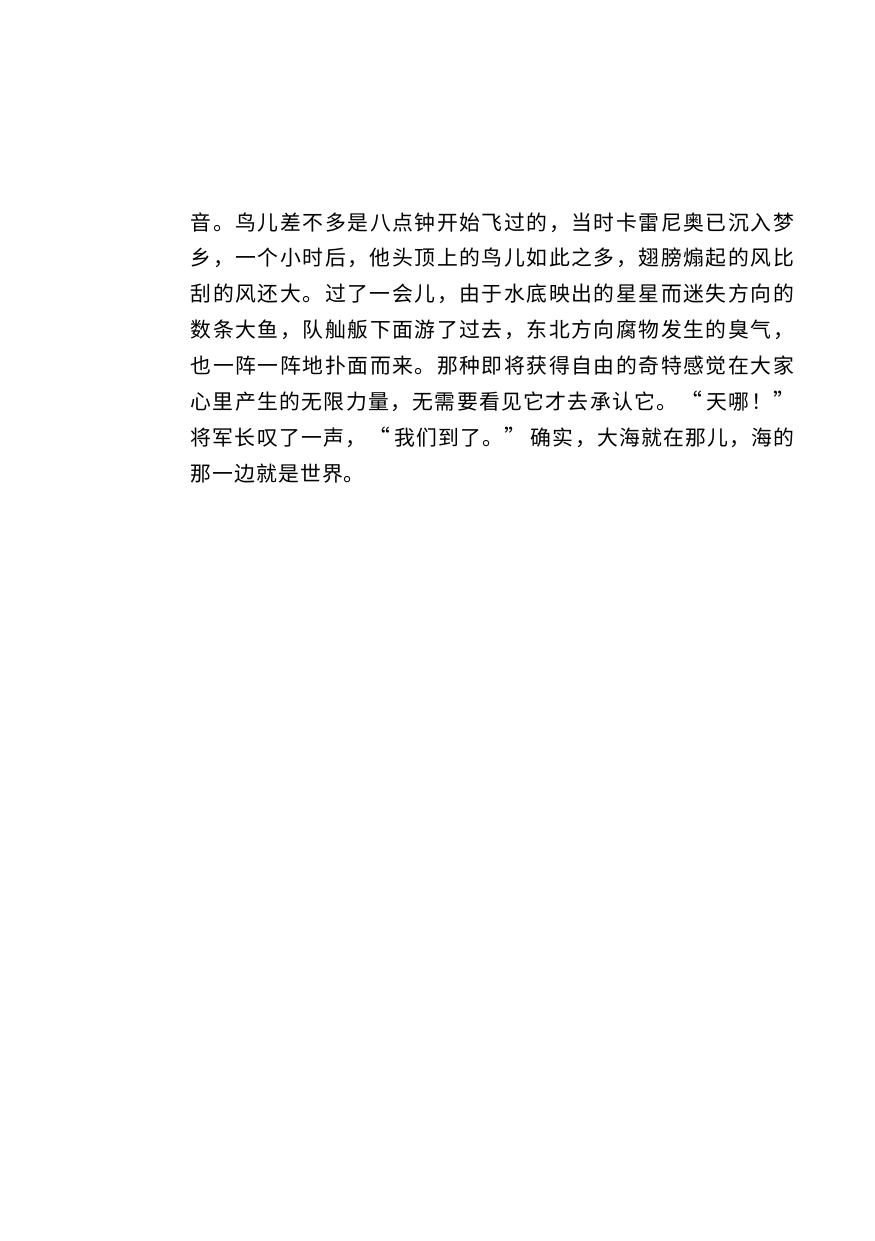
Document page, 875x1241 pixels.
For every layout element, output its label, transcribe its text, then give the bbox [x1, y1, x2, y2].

text 音。鸟儿差不多是八点钟开始飞过的，当时卡雷尼奥已沉入梦乡，一个小时后，他头顶上的鸟儿如此之多，翅膀煽起的风比刮的风还大。过了一会儿，由于水底映出的星星而迷失方向的数条大鱼，队舢舨下面游了过去，东北方向腐物发生的臭气，也一阵一阵地扑面而来。那种即将获得自由的奇特感觉在大家心里产生的无限力量，无需要看见它才去承认它。“天哪！”将军长叹了一声，“我们到了。”确实，大海就在那儿，海的那一边就是世界。 [191, 201, 795, 489]
